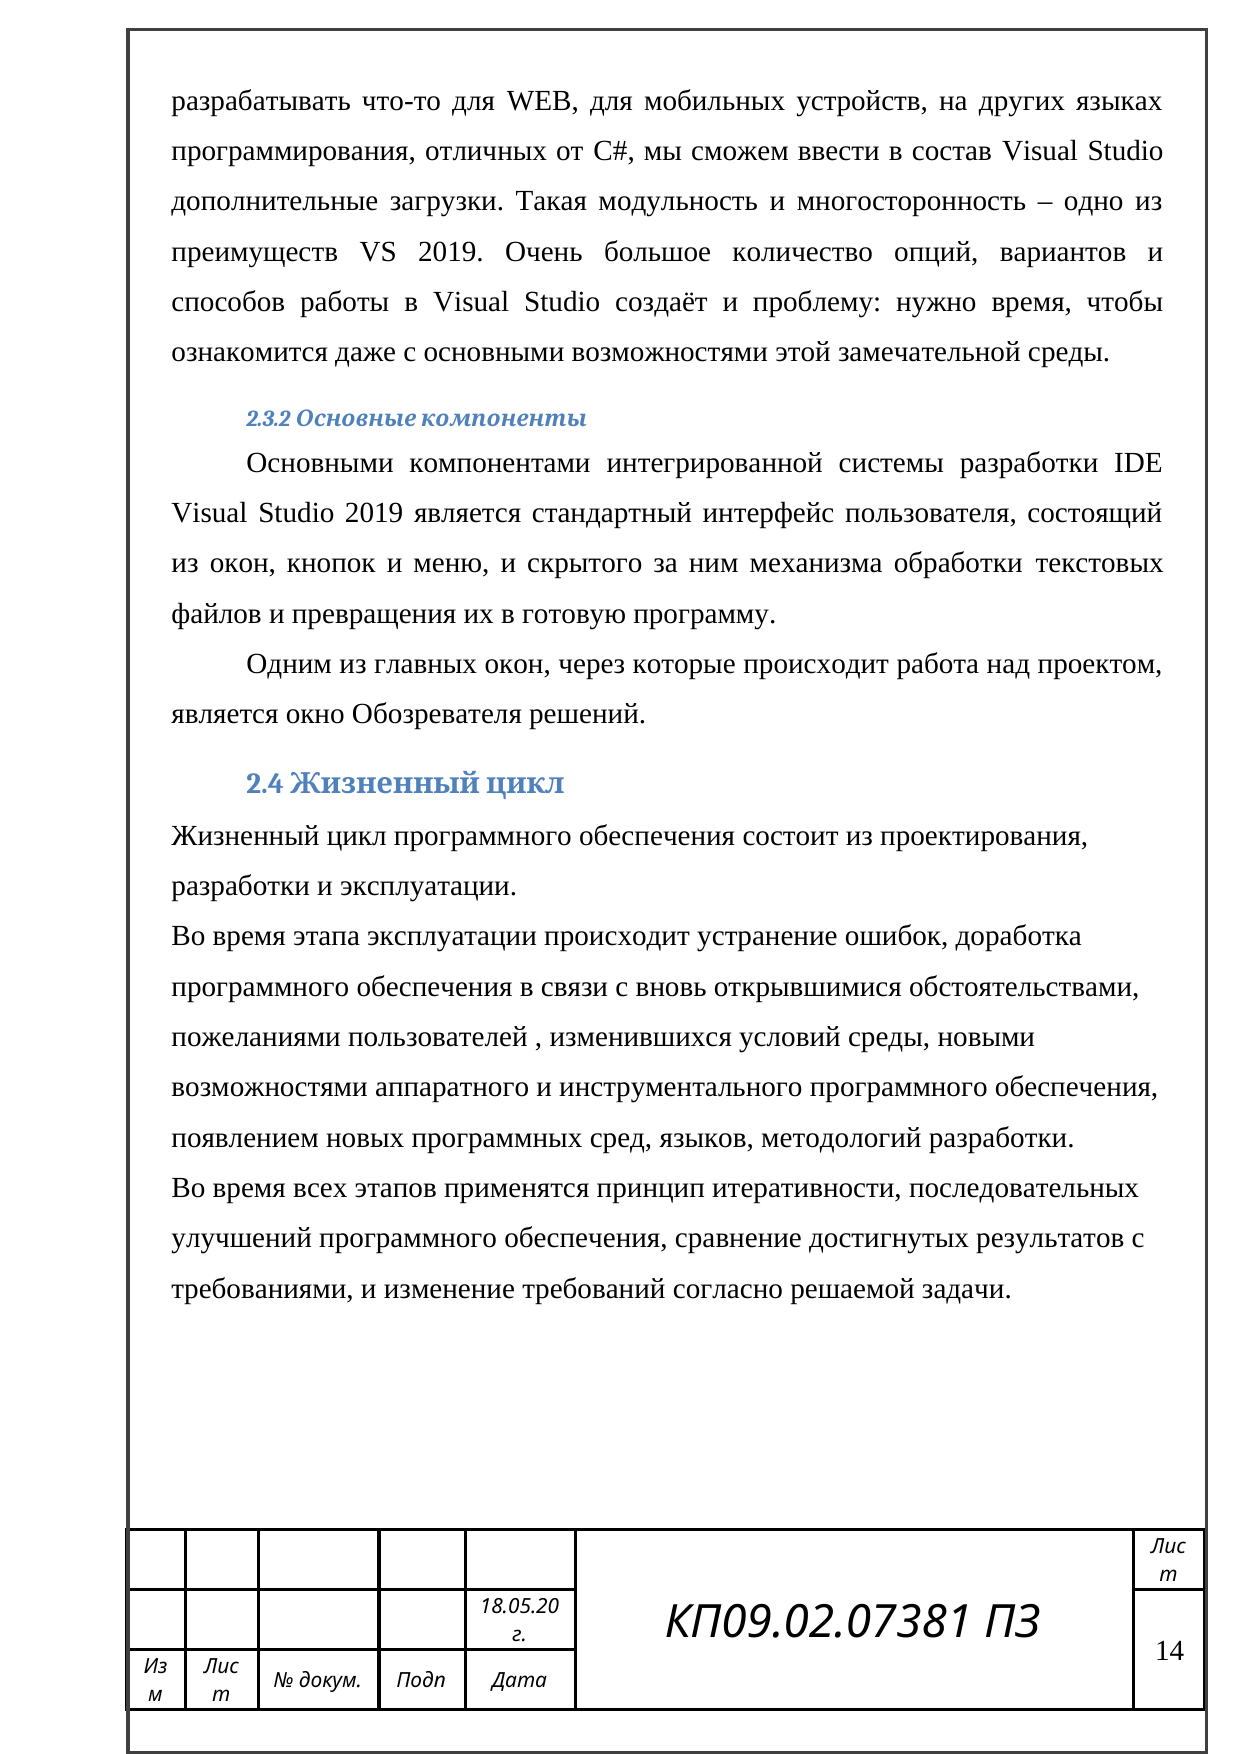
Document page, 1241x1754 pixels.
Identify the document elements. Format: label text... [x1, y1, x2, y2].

text Жизненный цикл программного обеспечения состоит из проектирования, разработки и эксплуатации. [171, 818, 1163, 902]
subtitle 2.4 Жизненный цикл [171, 768, 1163, 801]
text Во время всех этапов применятся принцип итеративности, последовательных улучшений программного обеспечения, сравнение достигнутых результатов с требованиями, и изменение требований согласно решаемой задачи. [171, 1170, 1163, 1304]
text Одним из главных окон, через которые происходит работа над проектом, является окно Обозревателя решений. [171, 646, 1163, 730]
text Во время этапа эксплуатации происходит устранение ошибок, доработка программного обеспечения в связи с вновь открывшимися обстоятельствами, пожеланиями пользователей , изменившихся условий среды, новыми возможностями аппаратного и инструментального программного обеспечения, появлением новых программных сред, языков, методологий разработки. [171, 918, 1163, 1153]
subtitle 2.3.2 Основные компоненты [171, 405, 1163, 432]
text Основными компонентами интегрированной системы разработки IDE Visual Studio 2019 является стандартный интерфейс пользователя, состоящий из окон, кнопок и меню, и скрытого за ним механизма обработки текстовых файлов и превращения их в готовую программу. [171, 445, 1163, 629]
